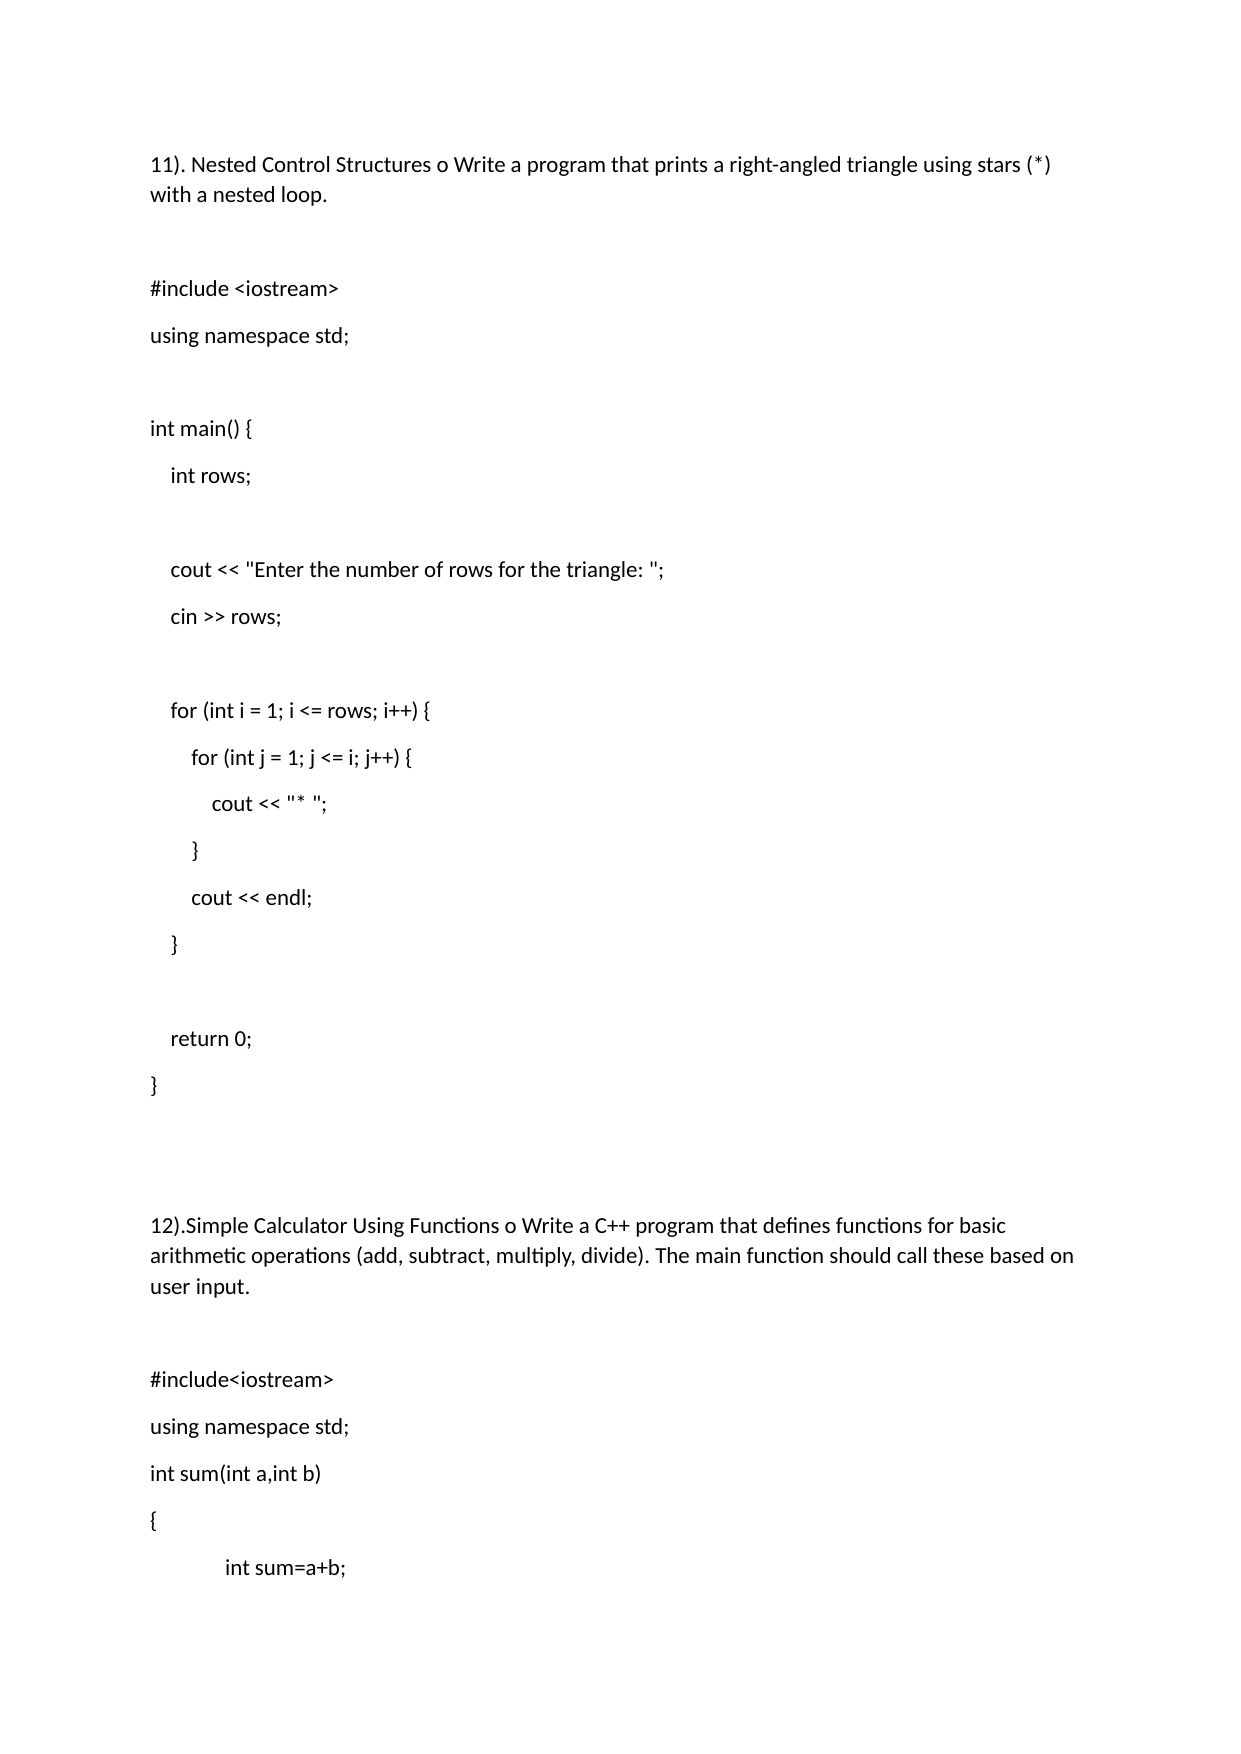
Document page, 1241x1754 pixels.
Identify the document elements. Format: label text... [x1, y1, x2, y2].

text { [150, 1506, 1090, 1534]
text cout << endl; [150, 883, 1090, 911]
text int main() { [150, 414, 1090, 443]
text } [150, 836, 1090, 864]
text using namespace std; [150, 1412, 1090, 1441]
text 11). Nested Control Structures o Write a program that prints a right-angled triangle using stars (*) with a nested loop. [150, 150, 1090, 208]
text using namespace std; [150, 321, 1090, 349]
text int rows; [150, 461, 1090, 489]
text cin >> rows; [150, 602, 1090, 630]
text for (int j = 1; j <= i; j++) { [150, 743, 1090, 771]
text cout << "Enter the number of rows for the triangle: "; [150, 555, 1090, 583]
text int sum=a+b; [150, 1553, 1090, 1581]
text cout << "* "; [150, 789, 1090, 818]
text } [150, 1071, 1090, 1099]
text for (int i = 1; i <= rows; i++) { [150, 696, 1090, 724]
text } [150, 930, 1090, 958]
text #include <iostream> [150, 274, 1090, 302]
text int sum(int a,int b) [150, 1459, 1090, 1487]
text 12).Simple Calculator Using Functions o Write a C++ program that defines functions for basic arithmetic operations (add, subtract, multiply, divide). The main function should call these based on user input. [150, 1211, 1090, 1300]
text return 0; [150, 1024, 1090, 1052]
text #include<iostream> [150, 1366, 1090, 1394]
